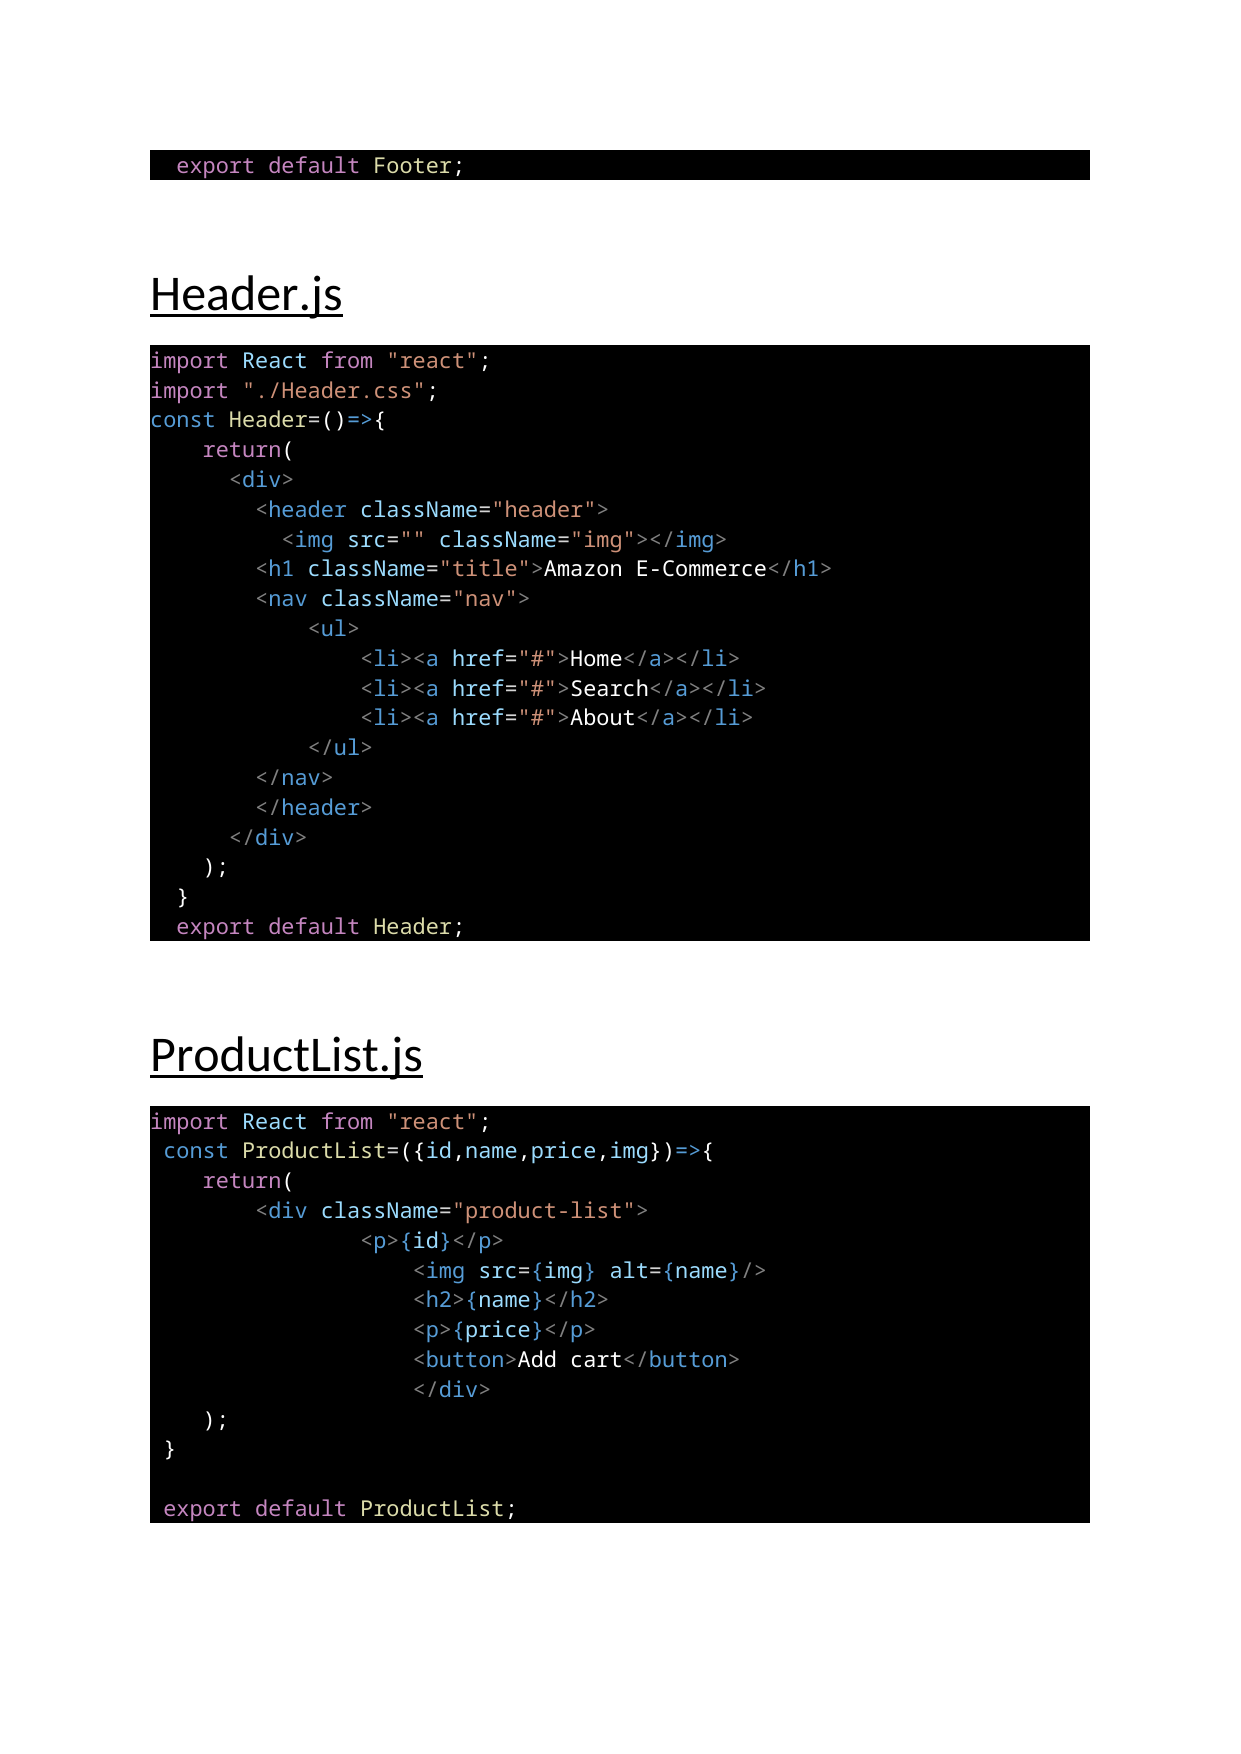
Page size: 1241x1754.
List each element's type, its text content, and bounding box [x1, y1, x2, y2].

text import "./Header.css"; [150, 374, 1090, 404]
text <div> [150, 464, 1090, 494]
text import React from "react"; [150, 345, 1090, 374]
text <li><a href="#">About</a></li> [150, 702, 1090, 732]
text <p>{price}</p> [150, 1314, 1090, 1344]
text </div> [150, 821, 1090, 851]
text return( [150, 434, 1090, 464]
text <h2>{name}</h2> [150, 1284, 1090, 1314]
text <button>Add cart</button> [150, 1344, 1090, 1374]
text import React from "react"; [150, 1106, 1090, 1135]
text export default Footer; [150, 150, 1090, 180]
text <img src="" className="img"></img> [150, 523, 1090, 553]
text const Header=()=>{ [150, 404, 1090, 434]
text export default Header; [150, 911, 1090, 941]
text Header.js [150, 262, 1090, 323]
text const ProductList=({id,name,price,img})=>{ [150, 1135, 1090, 1165]
text <ul> [150, 613, 1090, 643]
text </header> [150, 792, 1090, 821]
text </nav> [150, 762, 1090, 792]
text <div className="product-list"> [150, 1195, 1090, 1225]
text <p>{id}</p> [150, 1225, 1090, 1254]
text } [150, 881, 1090, 911]
text } [150, 1433, 1090, 1463]
text <li><a href="#">Home</a></li> [150, 643, 1090, 672]
text <li><a href="#">Search</a></li> [150, 672, 1090, 702]
text ); [150, 1403, 1090, 1433]
text return( [150, 1165, 1090, 1195]
text ProductList.js [150, 1023, 1090, 1084]
text <h1 className="title">Amazon E-Commerce</h1> [150, 553, 1090, 583]
text <header className="header"> [150, 494, 1090, 523]
text ); [150, 851, 1090, 881]
text </ul> [150, 732, 1090, 762]
text export default ProductList; [150, 1493, 1090, 1523]
text </div> [150, 1374, 1090, 1403]
text <nav className="nav"> [150, 583, 1090, 613]
text <img src={img} alt={name}/> [150, 1254, 1090, 1284]
